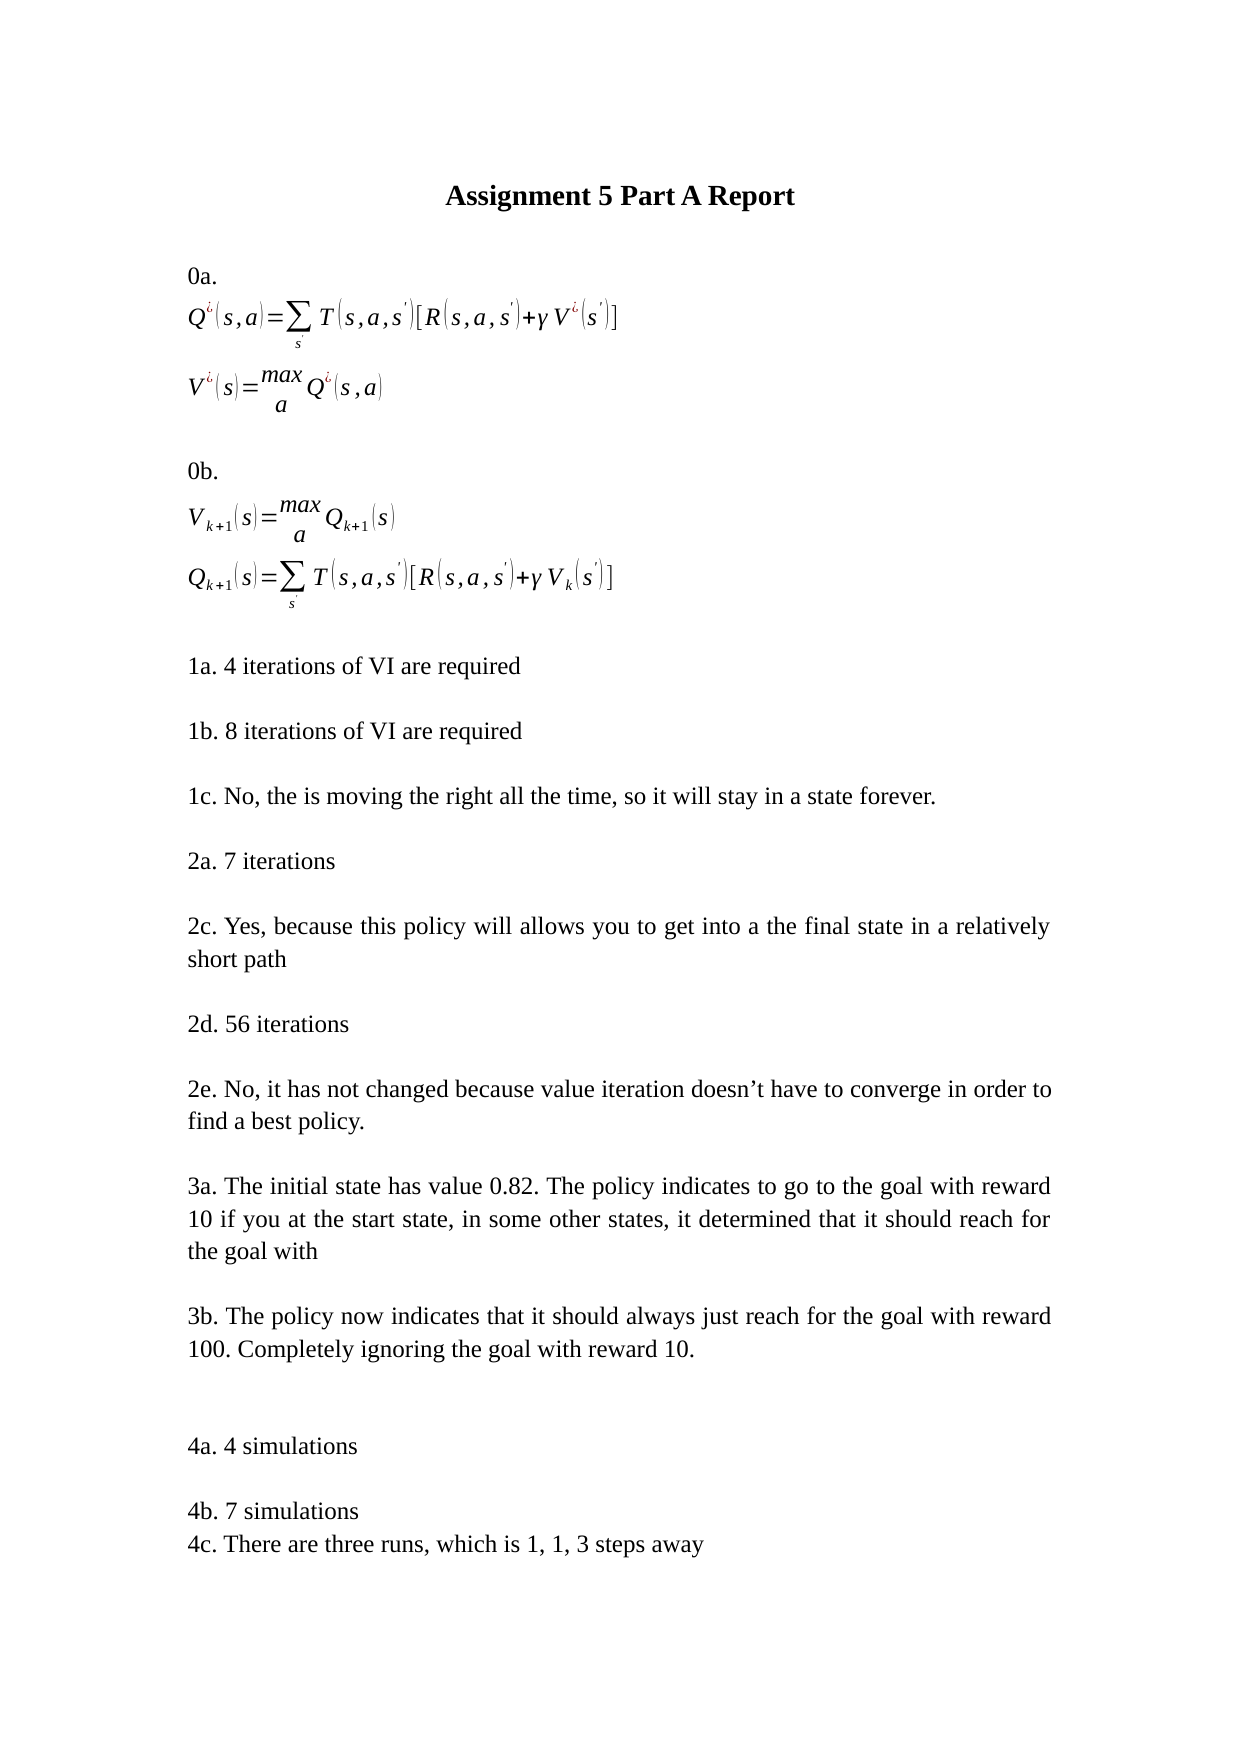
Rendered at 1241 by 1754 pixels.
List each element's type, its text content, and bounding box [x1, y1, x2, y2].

text 1b. 8 iterations of VI are required [187, 714, 1053, 747]
text 0a. [187, 259, 1053, 292]
text 0b. [187, 454, 1053, 487]
text 3a. The initial state has value 0.82. The policy indicates to go to the goal with reward 10 if you at the start state, in some other states, it determined that it should reach for the goal with [187, 1169, 1053, 1267]
text 2a. 7 iterations [187, 844, 1053, 877]
text 2d. 56 iterations [187, 1007, 1053, 1039]
text 4a. 4 simulations [187, 1429, 1053, 1462]
text 3b. The policy now indicates that it should always just reach for the goal with reward 100. Completely ignoring the goal with reward 10. [187, 1299, 1053, 1364]
text Assignment 5 Part A Report [187, 162, 1053, 227]
text 1a. 4 iterations of VI are required [187, 649, 1053, 682]
text 4b. 7 simulations [187, 1494, 1053, 1527]
text 4c. There are three runs, which is 1, 1, 3 steps away [187, 1527, 1053, 1559]
text 1c. No, the is moving the right all the time, so it will stay in a state forever. [187, 779, 1053, 812]
text 2e. No, it has not changed because value iteration doesn’t have to converge in order to find a best policy. [187, 1072, 1053, 1137]
text 2c. Yes, because this policy will allows you to get into a the final state in a relatively short path [187, 909, 1053, 974]
